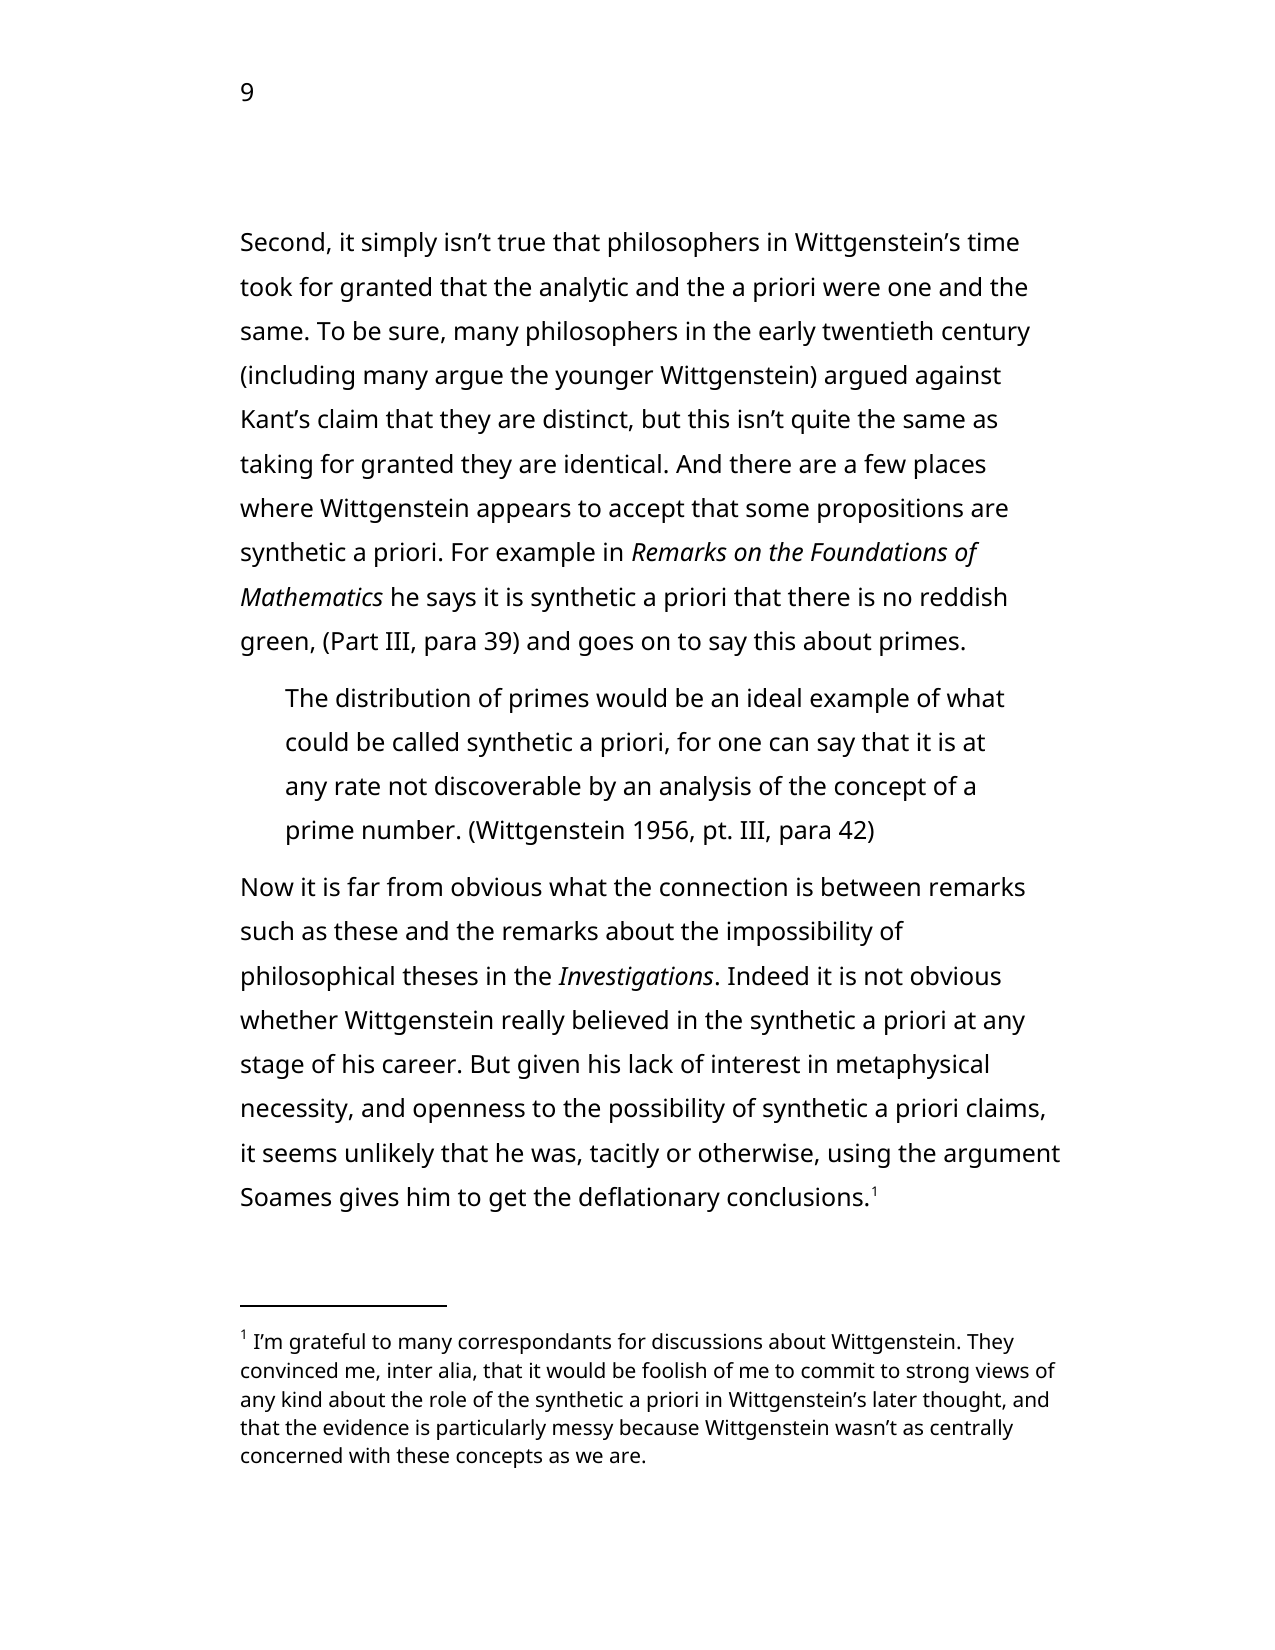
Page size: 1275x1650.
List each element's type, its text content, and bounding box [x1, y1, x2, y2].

text Second, it simply isn’t true that philosophers in Wittgenstein’s time took for granted that the analytic and the a priori were one and the same. To be sure, many philosophers in the early twentieth century (including many argue the younger Wittgenstein) argued against Kant’s claim that they are distinct, but this isn’t quite the same as taking for granted they are identical. And there are a few places where Wittgenstein appears to accept that some propositions are synthetic a priori. For example in Remarks on the Foundations of Mathematics he says it is synthetic a priori that there is no reddish green, (Part III, para 39) and goes on to say this about primes. [240, 225, 1065, 657]
text Now it is far from obvious what the connection is between remarks such as these and the remarks about the impossibility of philosophical theses in the Investigations. Indeed it is not obvious whether Wittgenstein really believed in the synthetic a priori at any stage of his career. But given his lack of interest in metaphysical necessity, and openness to the possibility of synthetic a priori claims, it seems unlikely that he was, tacitly or otherwise, using the argument Soames gives him to get the deflationary conclusions. [240, 870, 1065, 1214]
text The distribution of primes would be an ideal example of what could be called synthetic a priori, for one can say that it is at any rate not discoverable by an analysis of the concept of a prime number. (Wittgenstein 1956, pt. III, para 42) [285, 680, 1020, 847]
